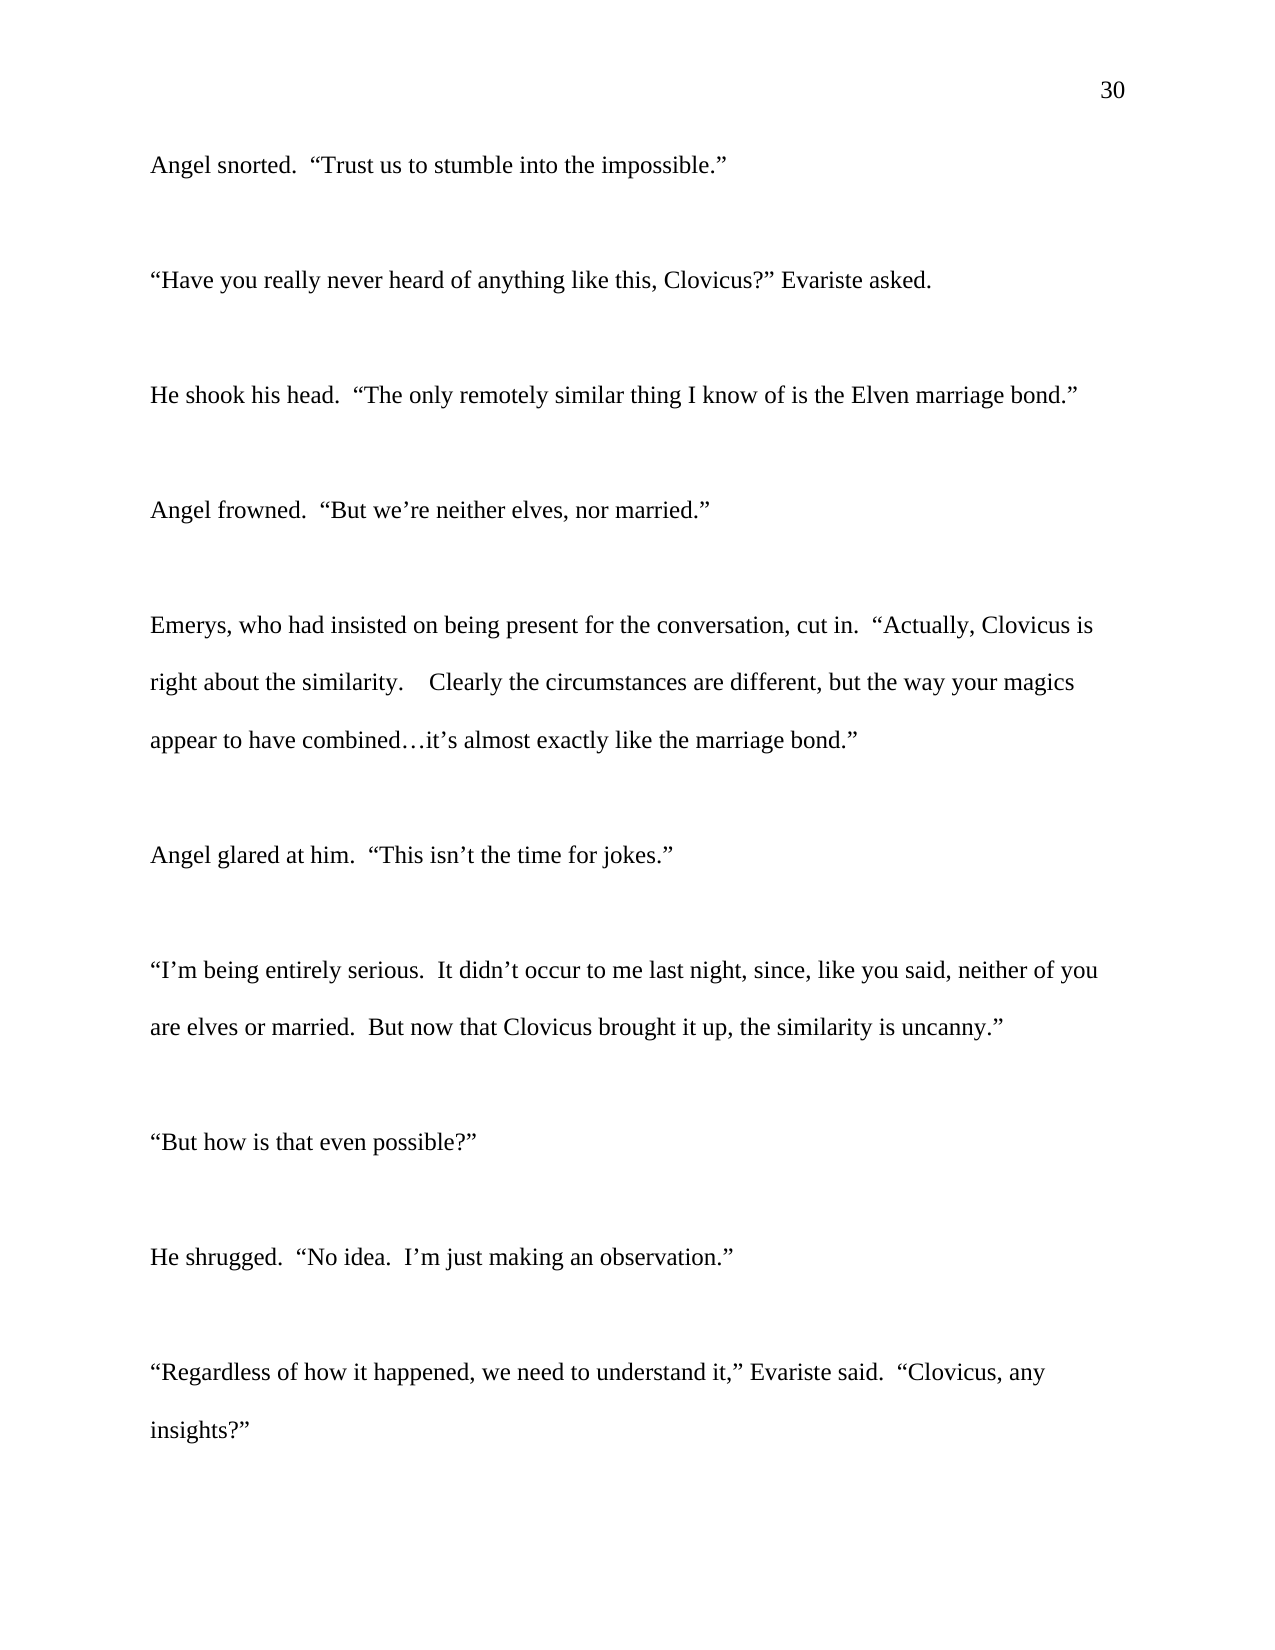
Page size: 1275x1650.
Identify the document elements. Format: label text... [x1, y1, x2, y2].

text Angel frowned. “But we’re neither elves, nor married.” [150, 495, 1125, 524]
text “But how is that even possible?” [150, 1127, 1125, 1156]
text He shook his head. “The only remotely similar thing I know of is the Elven marriage bond.” [150, 380, 1125, 409]
text “Have you really never heard of anything like this, Clovicus?” Evariste asked. [150, 265, 1125, 294]
text Emerys, who had insisted on being present for the conversation, cut in. “Actually, Clovicus is right about the similarity. Clearly the circumstances are different, but the way your magics appear to have combined…it’s almost exactly like the marriage bond.” [150, 610, 1125, 754]
text “Regardless of how it happened, we need to understand it,” Evariste said. “Clovicus, any insights?” [150, 1357, 1125, 1444]
text He shrugged. “No idea. I’m just making an observation.” [150, 1242, 1125, 1271]
text Angel glared at him. “This isn’t the time for jokes.” [150, 840, 1125, 869]
text “I’m being entirely serious. It didn’t occur to me last night, since, like you said, neither of you are elves or married. But now that Clovicus brought it up, the similarity is uncanny.” [150, 955, 1125, 1041]
text Angel snorted. “Trust us to stumble into the impossible.” [150, 150, 1125, 179]
